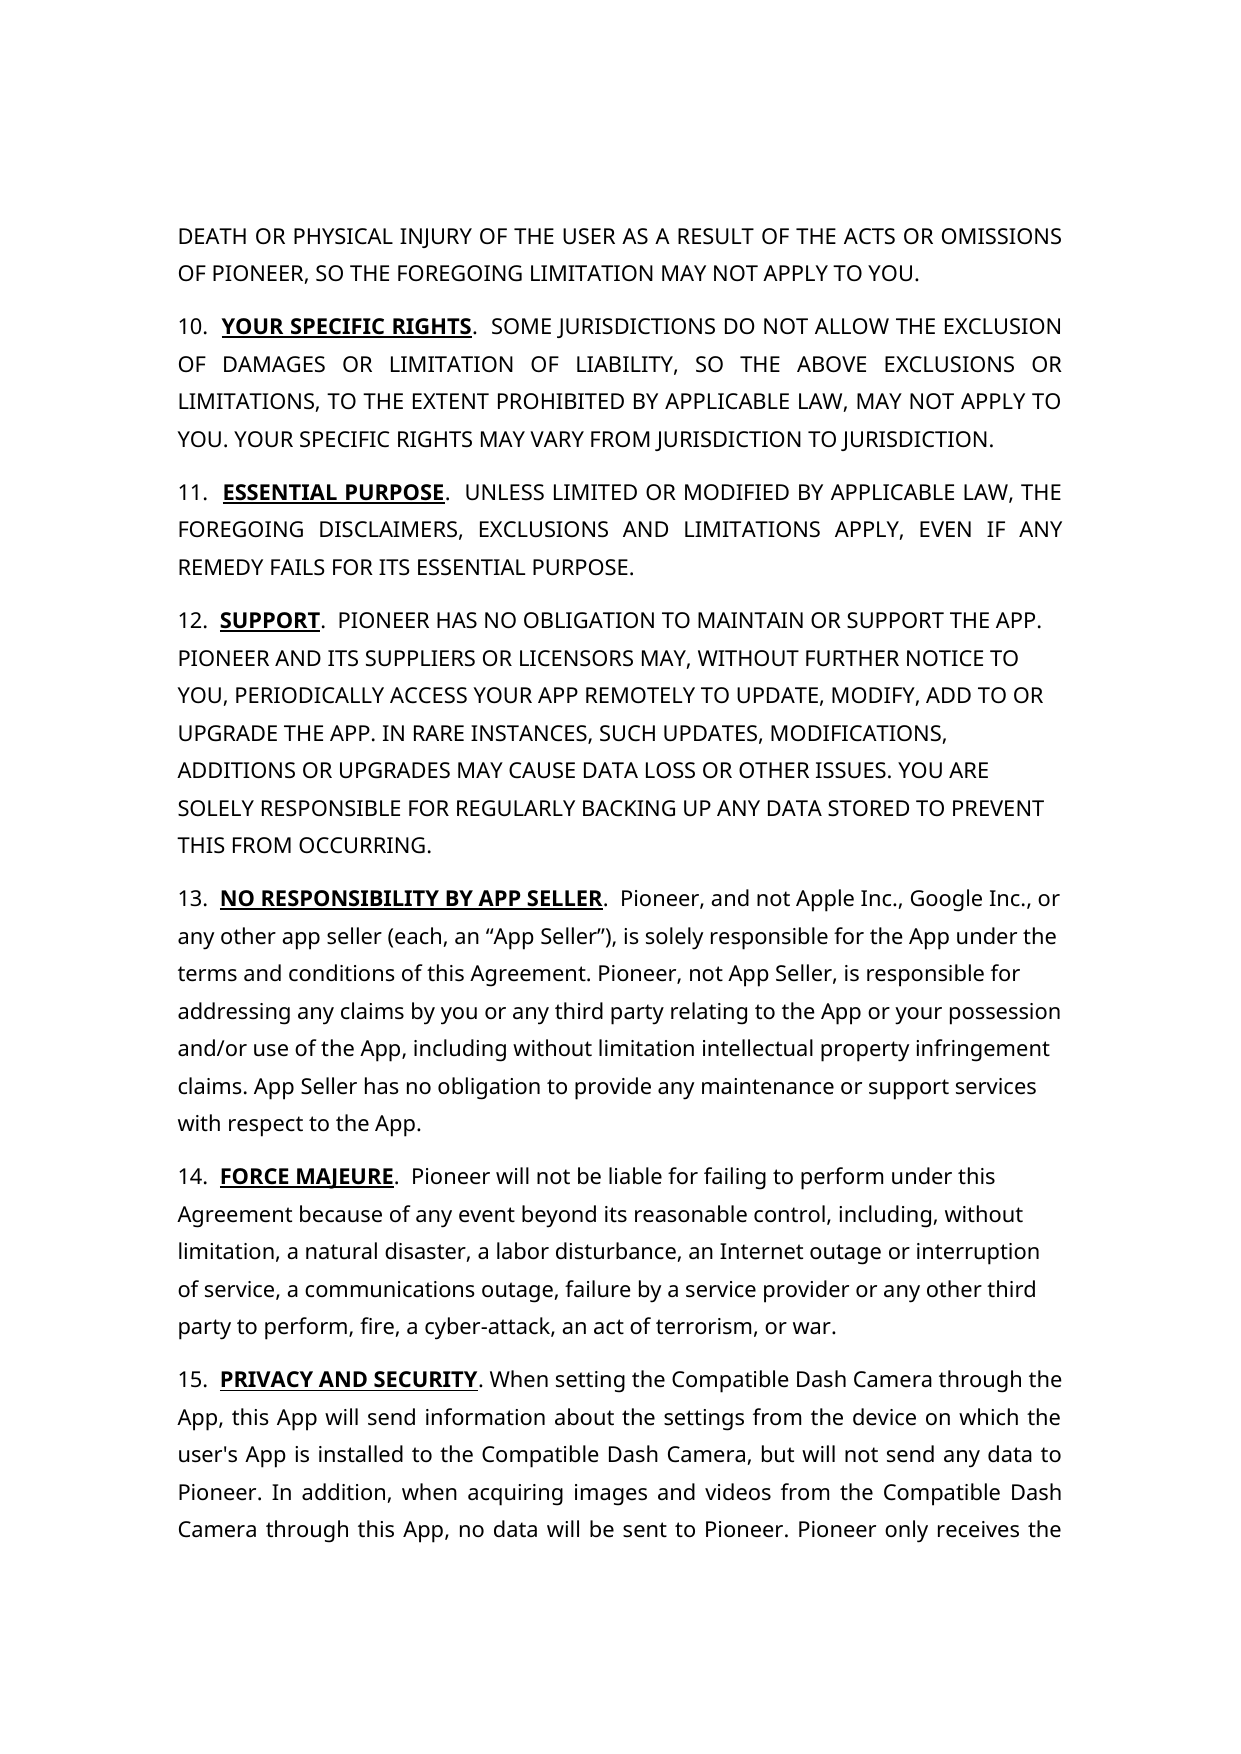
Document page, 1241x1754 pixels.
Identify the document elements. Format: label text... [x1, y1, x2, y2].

text 14. FORCE MAJEURE. Pioneer will not be liable for failing to perform under this Agreement because of any event beyond its reasonable control, including, without limitation, a natural disaster, a labor disturbance, an Internet outage or interruption of service, a communications outage, failure by a service provider or any other third party to perform, fire, a cyber-attack, an act of terrorism, or war. [177, 1157, 1063, 1345]
text 13. NO RESPONSIBILITY BY APP SELLER. Pioneer, and not Apple Inc., Google Inc., or any other app seller (each, an “App Seller”), is solely responsible for the App under the terms and conditions of this Agreement. Pioneer, not App Seller, is responsible for addressing any claims by you or any third party relating to the App or your possession and/or use of the App, including without limitation intellectual property infringement claims. App Seller has no obligation to provide any maintenance or support services with respect to the App. [177, 879, 1063, 1142]
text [177, 217, 1063, 292]
text 12. SUPPORT. PIONEER HAS NO OBLIGATION TO MAINTAIN OR SUPPORT THE APP. PIONEER AND ITS SUPPLIERS OR LICENSORS MAY, WITHOUT FURTHER NOTICE TO YOU, PERIODICALLY ACCESS YOUR APP REMOTELY TO UPDATE, MODIFY, ADD TO OR UPGRADE THE APP. IN RARE INSTANCES, SUCH UPDATES, MODIFICATIONS, ADDITIONS OR UPGRADES MAY CAUSE DATA LOSS OR OTHER ISSUES. YOU ARE SOLELY RESPONSIBLE FOR REGULARLY BACKING UP ANY DATA STORED TO PREVENT THIS FROM OCCURRING. [177, 601, 1063, 864]
text 10. YOUR SPECIFIC RIGHTS. SOME JURISDICTIONS DO NOT ALLOW THE EXCLUSION OF DAMAGES OR LIMITATION OF LIABILITY, SO THE ABOVE EXCLUSIONS OR LIMITATIONS, TO THE EXTENT PROHIBITED BY APPLICABLE LAW, MAY NOT APPLY TO YOU. YOUR SPECIFIC RIGHTS MAY VARY FROM JURISDICTION TO JURISDICTION. [177, 307, 1063, 457]
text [177, 1361, 1063, 1548]
text 11. ESSENTIAL PURPOSE. UNLESS LIMITED OR MODIFIED BY APPLICABLE LAW, THE FOREGOING DISCLAIMERS, EXCLUSIONS AND LIMITATIONS APPLY, EVEN IF ANY REMEDY FAILS FOR ITS ESSENTIAL PURPOSE. [177, 473, 1063, 586]
